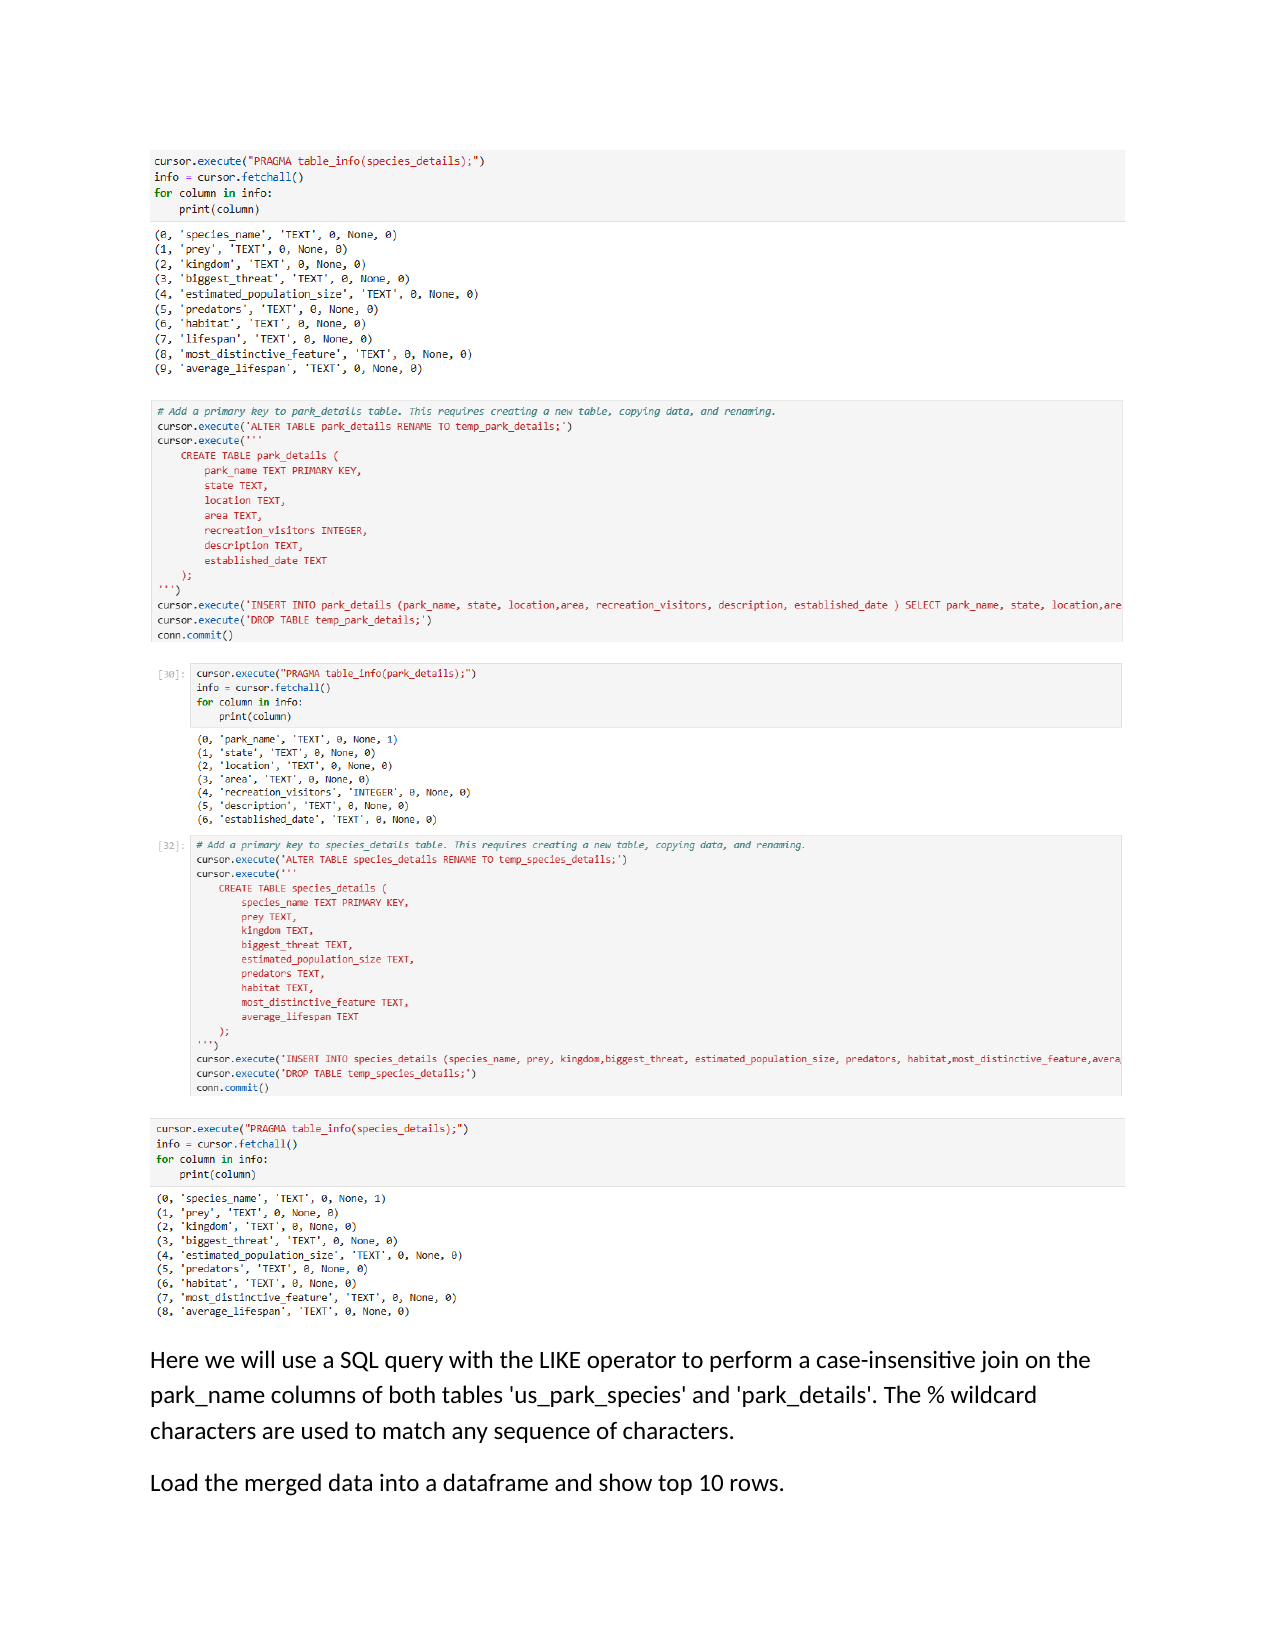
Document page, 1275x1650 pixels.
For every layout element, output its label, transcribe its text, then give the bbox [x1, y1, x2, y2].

text Here we will use a SQL query with the LIKE operator to perform a case-insensitive join on the park_name columns of both tables 'us_park_species' and 'park_details'. The % wildcard characters are used to match any sequence of characters. [150, 1344, 1125, 1445]
picture [150, 662, 1125, 1096]
text Load the merged data into a dataframe and show top 10 rows. [150, 1467, 1125, 1497]
picture [150, 150, 1125, 376]
picture [150, 1116, 1125, 1323]
picture [150, 397, 1125, 642]
